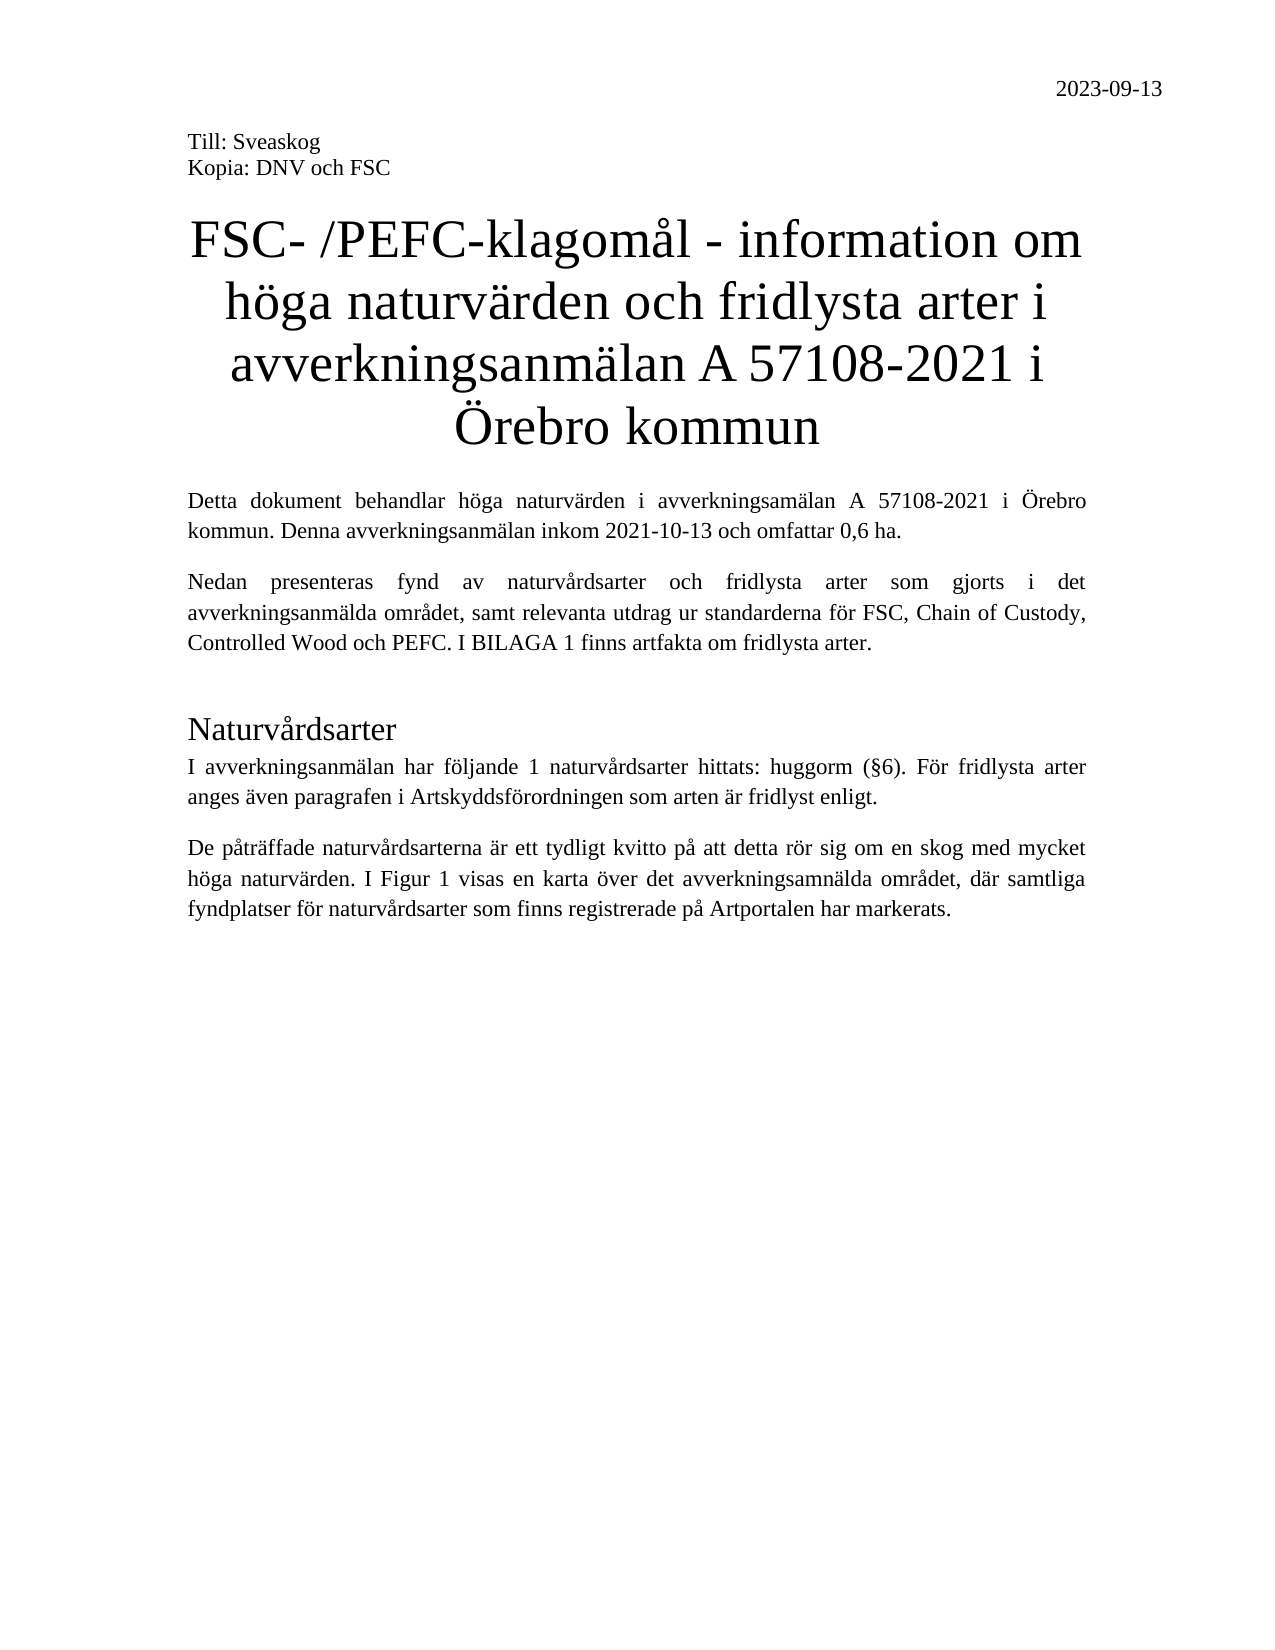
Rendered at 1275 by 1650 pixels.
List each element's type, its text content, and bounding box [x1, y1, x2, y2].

text I avverkningsanmälan har följande 1 naturvårdsarter hittats: huggorm (§6). För fridlysta arter anges även paragrafen i Artskyddsförordningen som arten är fridlyst enligt. [187, 753, 1087, 810]
subtitle Naturvårdsarter [187, 709, 1087, 747]
text Nedan presenteras fynd av naturvårdsarter och fridlysta arter som gjorts i det avverkningsanmälda området, samt relevanta utdrag ur standarderna för FSC, Chain of Custody, Controlled Wood och PEFC. I BILAGA 1 finns artfakta om fridlysta arter. [187, 568, 1087, 655]
text Detta dokument behandlar höga naturvärden i avverkningsamälan A 57108-2021 i Örebro kommun. Denna avverkningsanmälan inkom 2021-10-13 och omfattar 0,6 ha. [187, 487, 1087, 544]
title FSC- /PEFC-klagomål - information om höga naturvärden och fridlysta arter i avverkningsanmälan A 57108-2021 i Örebro kommun [187, 207, 1087, 456]
text De påträffade naturvårdsarterna är ett tydligt kvitto på att detta rör sig om en skog med mycket höga naturvärden. I Figur 1 visas en karta över det avverkningsamnälda området, där samtliga fyndplatser för naturvårdsarter som finns registrerade på Artportalen har markerats. [187, 834, 1087, 921]
